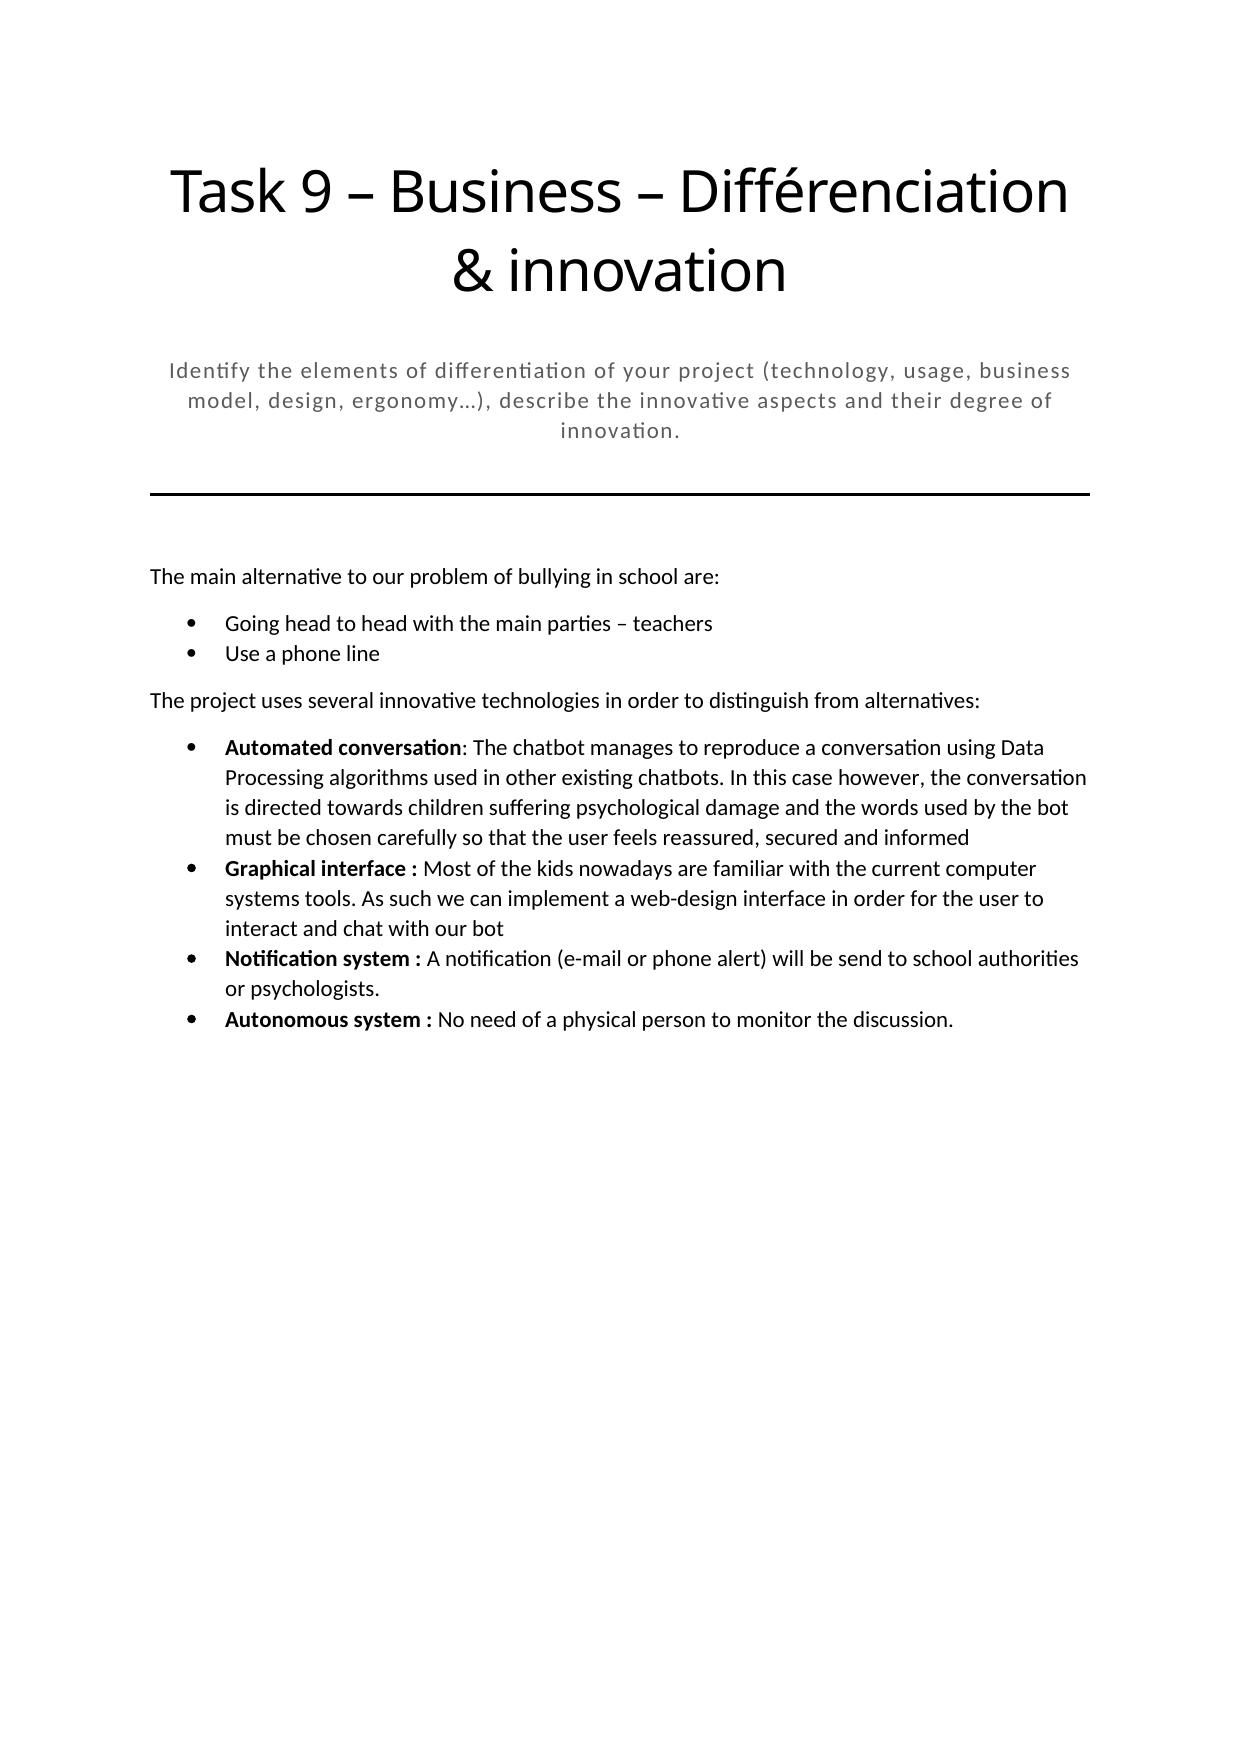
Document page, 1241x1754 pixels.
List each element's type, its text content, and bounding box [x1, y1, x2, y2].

list Use a phone line [187, 639, 1090, 667]
list Autonomous system : No need of a physical person to monitor the discussion. [187, 1005, 1090, 1033]
list Notification system : A notification (e-mail or phone alert) will be send to school authorities or psychologists. [187, 944, 1090, 1003]
list Automated conversation: The chatbot manages to reproduce a conversation using Data Processing algorithms used in other existing chatbots. In this case however, the conversation is directed towards children suffering psychological damage and the words used by the bot must be chosen carefully so that the user feels reassured, secured and informed [187, 733, 1090, 852]
text The project uses several innovative technologies in order to distinguish from alternatives: [150, 686, 1090, 714]
list Graphical interface : Most of the kids nowadays are familiar with the current computer systems tools. As such we can implement a web-design interface in order for the user to interact and chat with our bot [187, 854, 1090, 942]
text The main alternative to our problem of bullying in school are: [150, 562, 1090, 590]
title Task 9 – Business – Différenciation & innovation [150, 150, 1090, 309]
list Going head to head with the main parties – teachers [187, 609, 1090, 637]
subtitle Identify the elements of differentiation of your project (technology, usage, business model, design, ergonomy…), describe the innovative aspects and their degree of innovation. [150, 356, 1090, 444]
